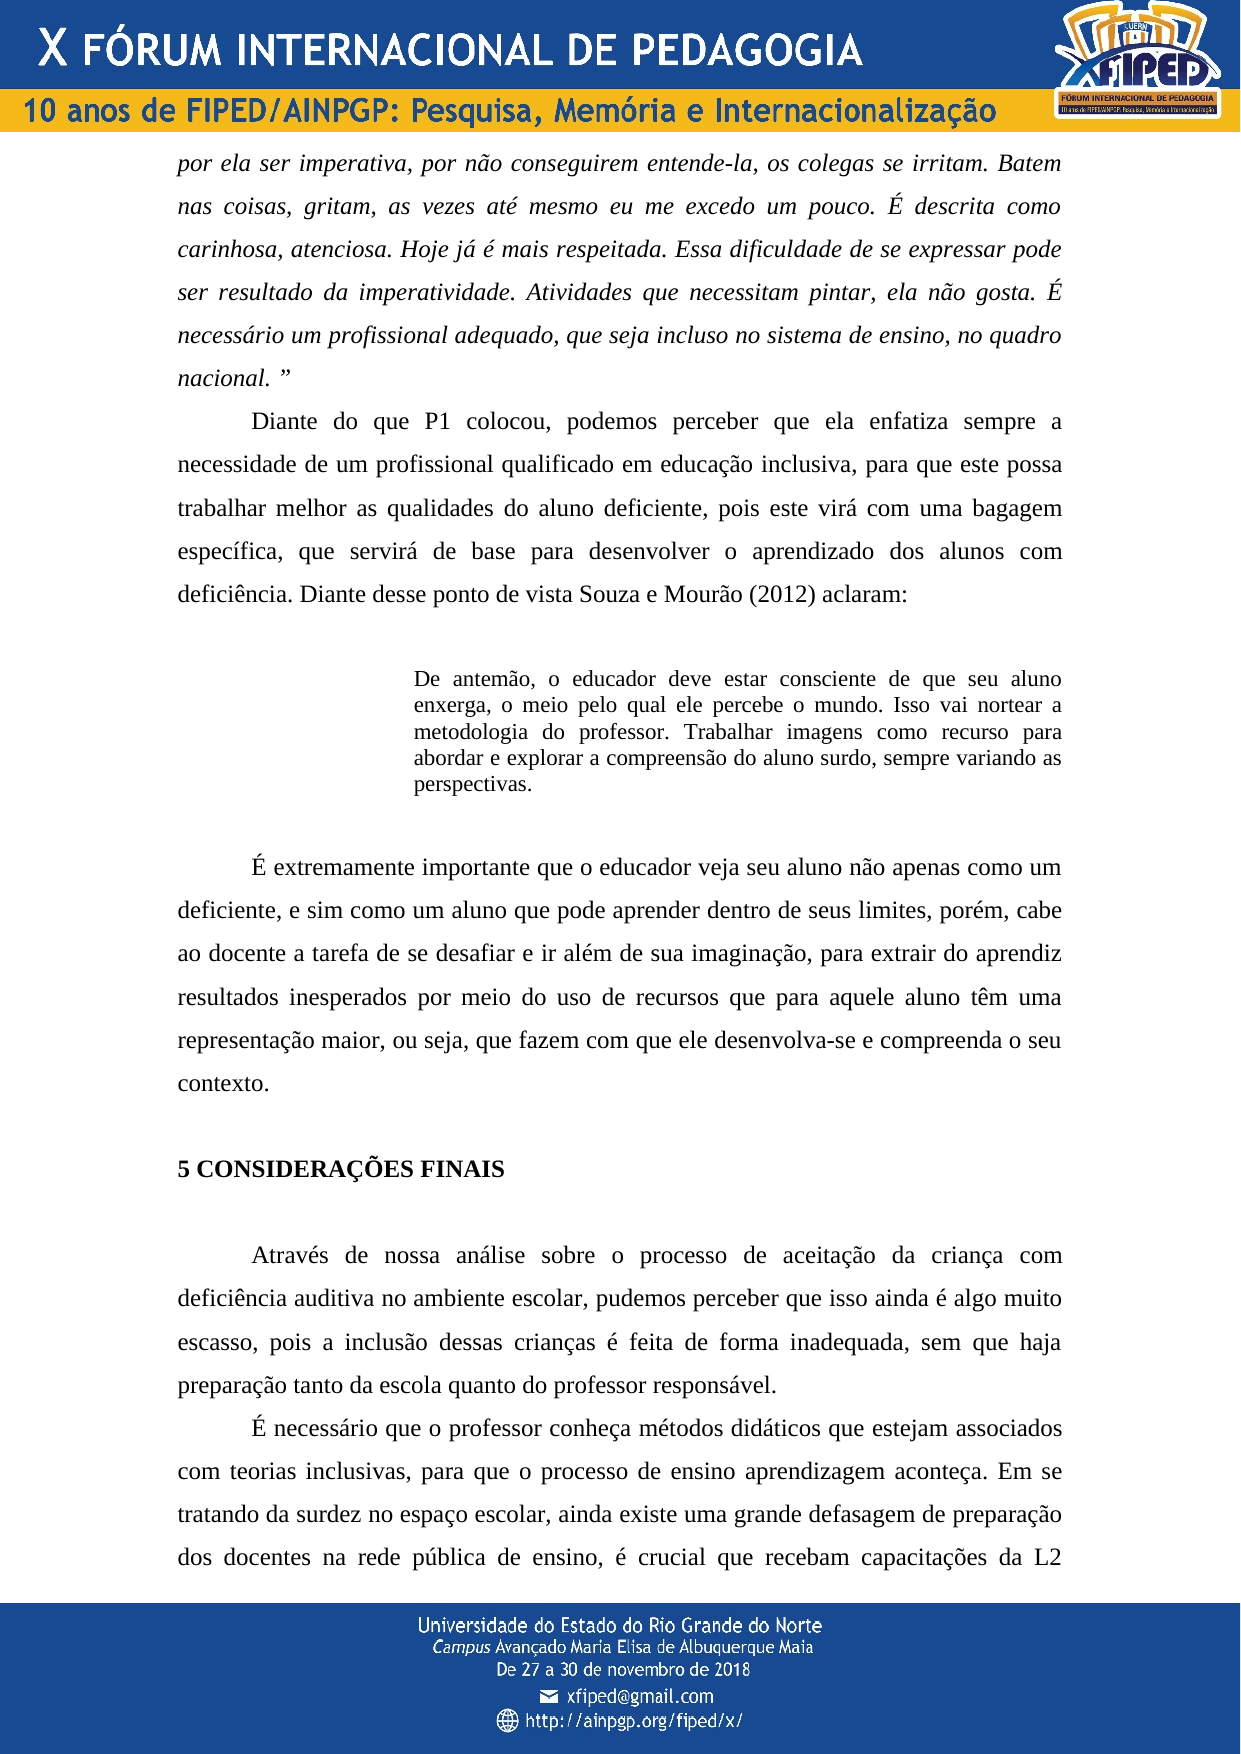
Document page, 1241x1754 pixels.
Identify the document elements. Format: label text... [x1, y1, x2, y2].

text 5 CONSIDERAÇÕES FINAIS [177, 1154, 1063, 1183]
text De antemão, o educador deve estar consciente de que seu aluno enxerga, o meio pelo qual ele percebe o mundo. Isso vai nortear a metodologia do professor. Trabalhar imagens como recurso para abordar e explorar a compreensão do aluno surdo, sempre variando as perspectivas. [413, 665, 1063, 797]
picture [0, 1603, 1241, 1754]
text Através de nossa análise sobre o processo de aceitação da criança com deficiência auditiva no ambiente escolar, pudemos perceber que isso ainda é algo muito escasso, pois a inclusão dessas crianças é feita de forma inadequada, sem que haja preparação tanto da escola quanto do professor responsável. [177, 1240, 1063, 1398]
text Diante do que P1 colocou, podemos perceber que ela enfatiza sempre a necessidade de um profissional qualificado em educação inclusiva, para que este possa trabalhar melhor as qualidades do aluno deficiente, pois este virá com uma bagagem específica, que servirá de base para desenvolver o aprendizado dos alunos com deficiência. Diante desse ponto de vista Souza e Mourão (2012) aclaram: [177, 406, 1063, 608]
picture [0, 0, 1241, 132]
text É extremamente importante que o educador veja seu aluno não apenas como um deficiente, e sim como um aluno que pode aprender dentro de seus limites, porém, cabe ao docente a tarefa de se desafiar e ir além de sua imaginação, para extrair do aprendiz resultados inesperados por meio do uso de recursos que para aquele aluno têm uma representação maior, ou seja, que fazem com que ele desenvolva-se e compreenda o seu contexto. [177, 852, 1063, 1097]
